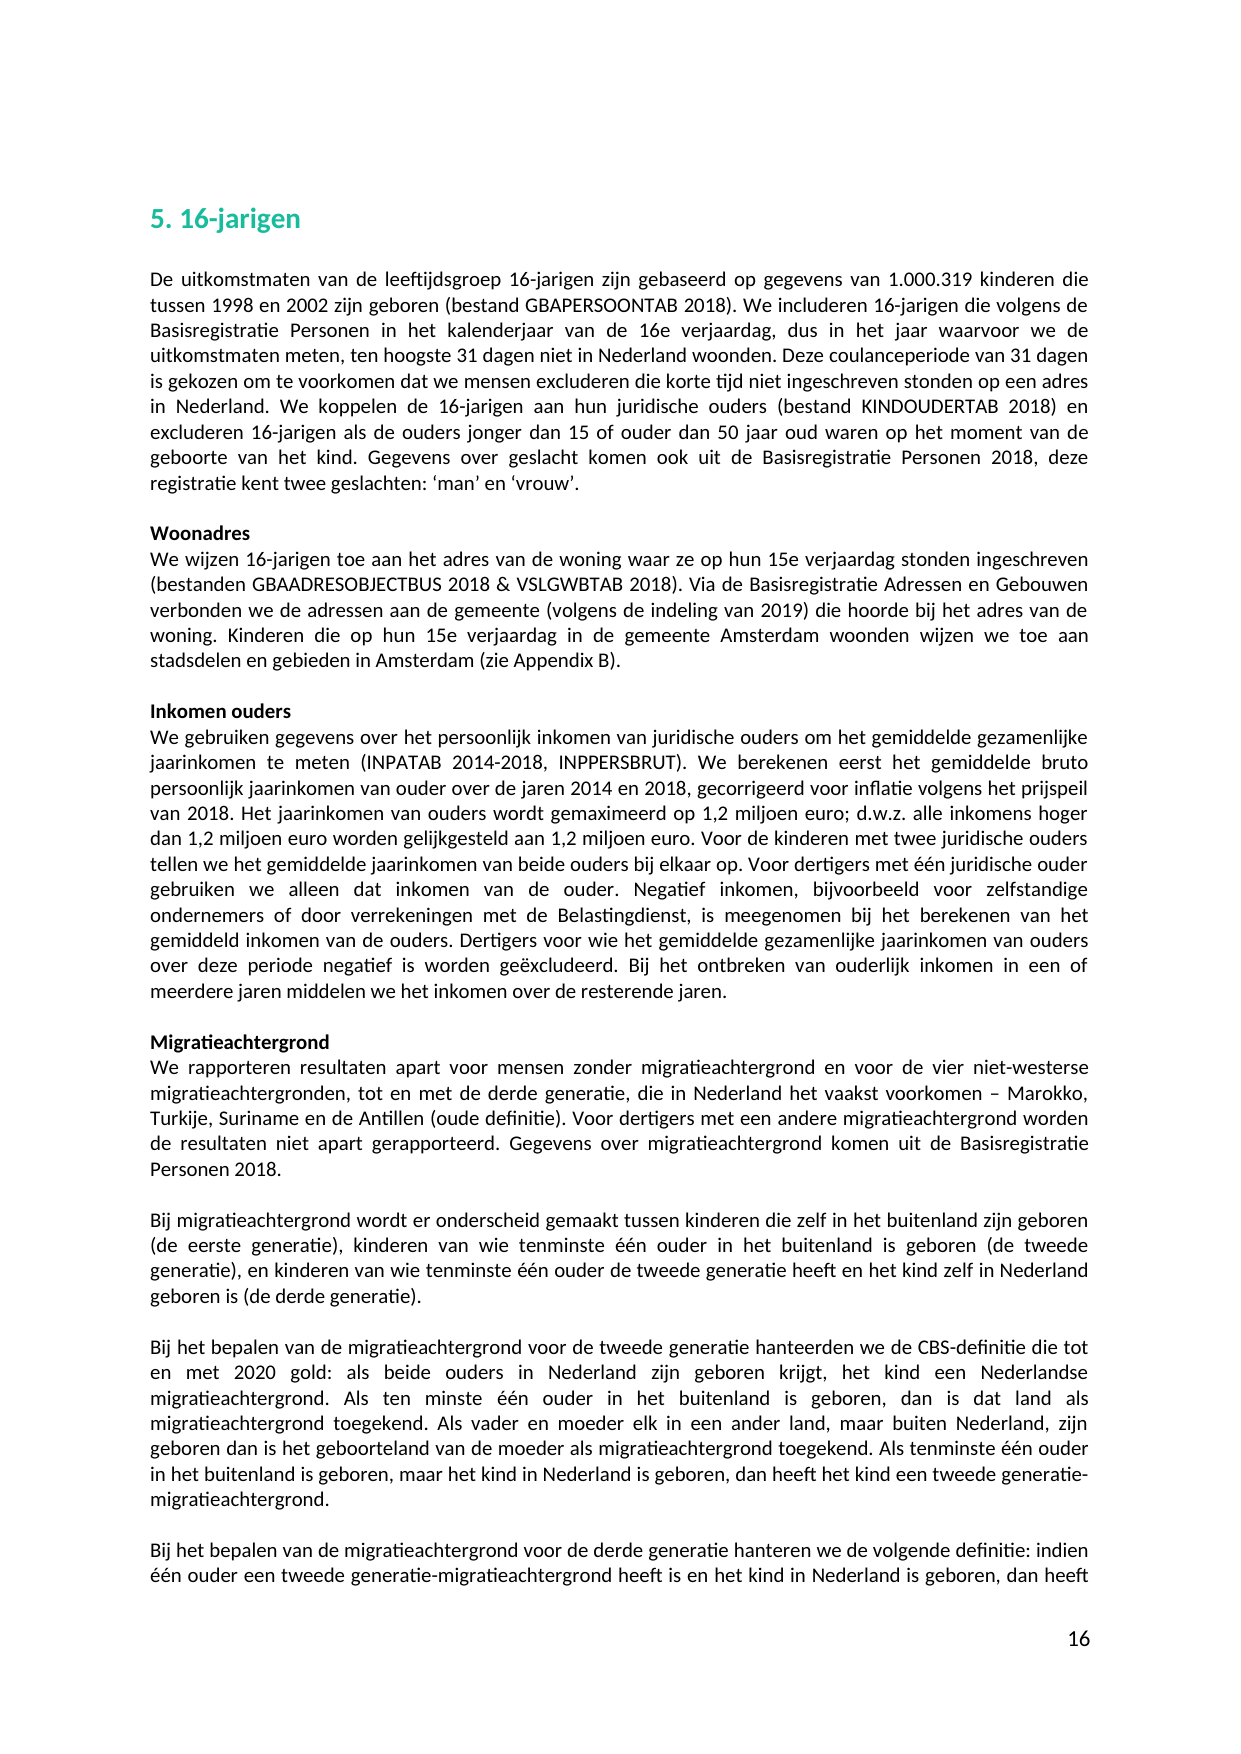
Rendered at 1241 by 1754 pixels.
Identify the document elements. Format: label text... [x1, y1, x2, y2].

text We gebruiken gegevens over het persoonlijk inkomen van juridische ouders om het gemiddelde gezamenlijke jaarinkomen te meten (INPATAB 2014-2018, INPPERSBRUT). We berekenen eerst het gemiddelde bruto persoonlijk jaarinkomen van ouder over de jaren 2014 en 2018, gecorrigeerd voor inflatie volgens het prijspeil van 2018. Het jaarinkomen van ouders wordt gemaximeerd op 1,2 miljoen euro; d.w.z. alle inkomens hoger dan 1,2 miljoen euro worden gelijkgesteld aan 1,2 miljoen euro. Voor de kinderen met twee juridische ouders tellen we het gemiddelde jaarinkomen van beide ouders bij elkaar op. Voor dertigers met één juridische ouder gebruiken we alleen dat inkomen van de ouder. Negatief inkomen, bijvoorbeeld voor zelfstandige ondernemers of door verrekeningen met de Belastingdienst, is meegenomen bij het berekenen van het gemiddeld inkomen van de ouders. Dertigers voor wie het gemiddelde gezamenlijke jaarinkomen van ouders over deze periode negatief is worden geëxcludeerd. Bij het ontbreken van ouderlijk inkomen in een of meerdere jaren middelen we het inkomen over de resterende jaren. [150, 724, 1090, 1003]
subtitle 5. 16-jarigen [150, 200, 1090, 236]
text Migratieachtergrond [150, 1029, 1090, 1054]
text Bij het bepalen van de migratieachtergrond voor de tweede generatie hanteerden we de CBS-definitie die tot en met 2020 gold: als beide ouders in Nederland zijn geboren krijgt, het kind een Nederlandse migratieachtergrond. Als ten minste één ouder in het buitenland is geboren, dan is dat land als migratieachtergrond toegekend. Als vader en moeder elk in een ander land, maar buiten Nederland, zijn geboren dan is het geboorteland van de moeder als migratieachtergrond toegekend. Als tenminste één ouder in het buitenland is geboren, maar het kind in Nederland is geboren, dan heeft het kind een tweede generatie-migratieachtergrond. [150, 1334, 1090, 1512]
text Woonadres [150, 521, 1090, 546]
text We rapporteren resultaten apart voor mensen zonder migratieachtergrond en voor de vier niet-westerse migratieachtergronden, tot en met de derde generatie, die in Nederland het vaakst voorkomen – Marokko, Turkije, Suriname en de Antillen (oude definitie). Voor dertigers met een andere migratieachtergrond worden de resultaten niet apart gerapporteerd. Gegevens over migratieachtergrond komen uit de Basisregistratie Personen 2018. [150, 1054, 1090, 1181]
text We wijzen 16-jarigen toe aan het adres van de woning waar ze op hun 15e verjaardag stonden ingeschreven (bestanden GBAADRESOBJECTBUS 2018 & VSLGWBTAB 2018). Via de Basisregistratie Adressen en Gebouwen verbonden we de adressen aan de gemeente (volgens de indeling van 2019) die hoorde bij het adres van de woning. Kinderen die op hun 15e verjaardag in de gemeente Amsterdam woonden wijzen we toe aan stadsdelen en gebieden in Amsterdam (zie Appendix B). [150, 546, 1090, 673]
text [150, 1537, 1090, 1588]
text Inkomen ouders [150, 698, 1090, 724]
text De uitkomstmaten van de leeftijdsgroep 16-jarigen zijn gebaseerd op gegevens van 1.000.319 kinderen die tussen 1998 en 2002 zijn geboren (bestand GBAPERSOONTAB 2018). We includeren 16-jarigen die volgens de Basisregistratie Personen in het kalenderjaar van de 16e verjaardag, dus in het jaar waarvoor we de uitkomstmaten meten, ten hoogste 31 dagen niet in Nederland woonden. Deze coulanceperiode van 31 dagen is gekozen om te voorkomen dat we mensen excluderen die korte tijd niet ingeschreven stonden op een adres in Nederland. We koppelen de 16-jarigen aan hun juridische ouders (bestand KINDOUDERTAB 2018) en excluderen 16-jarigen als de ouders jonger dan 15 of ouder dan 50 jaar oud waren op het moment van de geboorte van het kind. Gegevens over geslacht komen ook uit de Basisregistratie Personen 2018, deze registratie kent twee geslachten: ‘man’ en ‘vrouw’. [150, 266, 1090, 495]
text Bij migratieachtergrond wordt er onderscheid gemaakt tussen kinderen die zelf in het buitenland zijn geboren (de eerste generatie), kinderen van wie tenminste één ouder in het buitenland is geboren (de tweede generatie), en kinderen van wie tenminste één ouder de tweede generatie heeft en het kind zelf in Nederland geboren is (de derde generatie). [150, 1207, 1090, 1308]
